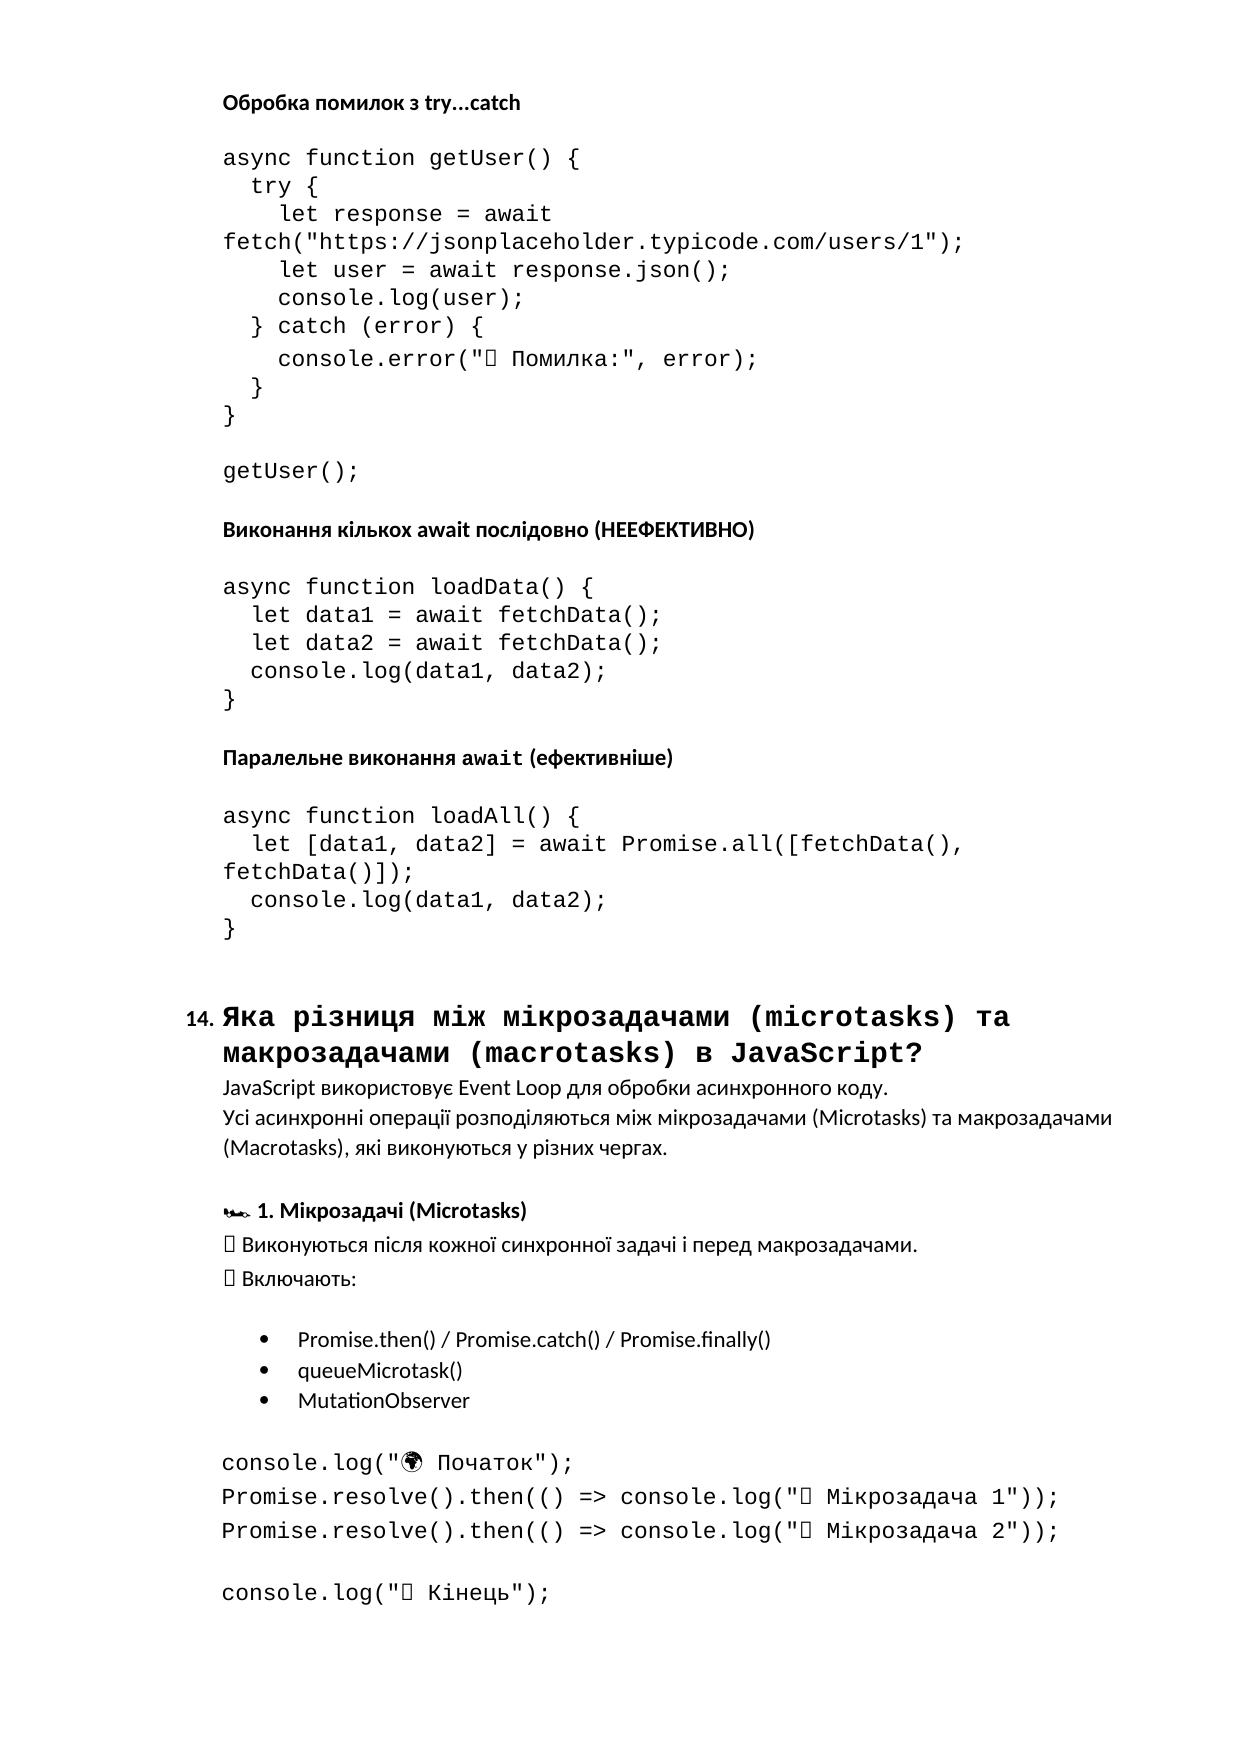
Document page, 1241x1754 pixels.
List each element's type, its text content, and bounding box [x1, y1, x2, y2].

list console.error("❌ Помилка:", error); [223, 342, 1152, 373]
list queueMicrotask() [260, 1356, 1152, 1384]
list console.log("🌍 Початок"); [221, 1446, 1152, 1478]
list getUser(); Виконання кількох await послідовно (НЕЕФЕКТИВНО) async function loadData() { [223, 459, 1152, 602]
list console.log(user); [223, 286, 1152, 312]
list let response = await fetch("https://jsonplaceholder.typicode.com/users/1"); [223, 202, 1152, 256]
list console.log(data1, data2); [223, 888, 1152, 914]
list Promise.resolve().then(() => console.log("🔹 Мікрозадача 2")); [221, 1514, 1152, 1545]
list } Паралельне виконання await (ефективніше) async function loadAll() { [223, 687, 1152, 830]
list Promise.resolve().then(() => console.log("🔹 Мікрозадача 1")); [221, 1480, 1152, 1512]
list ✅ Включають: [223, 1262, 1152, 1293]
list console.log("🚀 Кінець"); [221, 1576, 1152, 1637]
list let data1 = await fetchData(); [223, 604, 1152, 629]
list } catch (error) { [223, 314, 1152, 340]
list } [223, 916, 1152, 972]
list console.log(data1, data2); [223, 659, 1152, 685]
list } [223, 404, 1152, 429]
list let user = await response.json(); [223, 258, 1152, 284]
list // Через 2 секунди: "📦 Дані отримані!" Обробка помилок з try...catch async function getUser() { [223, 88, 1152, 172]
list let [data1, data2] = await Promise.all([fetchData(), fetchData()]); [223, 832, 1152, 886]
list MutationObserver [260, 1386, 1152, 1444]
list } [223, 376, 1152, 402]
list Усі асинхронні операції розподіляються між мікрозадачами (Microtasks) та макрозадачами (Macrotasks), які виконуються у різних чергах. 🏎 1. Мікрозадачі (Microtasks) [223, 1103, 1152, 1225]
list Promise.then() / Promise.catch() / Promise.finally() [260, 1326, 1152, 1353]
list let data2 = await fetchData(); [223, 632, 1152, 657]
list Яка різниця між мікрозадачами (microtasks) та макрозадачами (macrotasks) в JavaScript? JavaScript використовує Event Loop для обробки асинхронного коду. [185, 1002, 1152, 1101]
list ✅ Виконуються після кожної синхронної задачі і перед макрозадачами. [223, 1228, 1152, 1259]
list try { [223, 174, 1152, 200]
